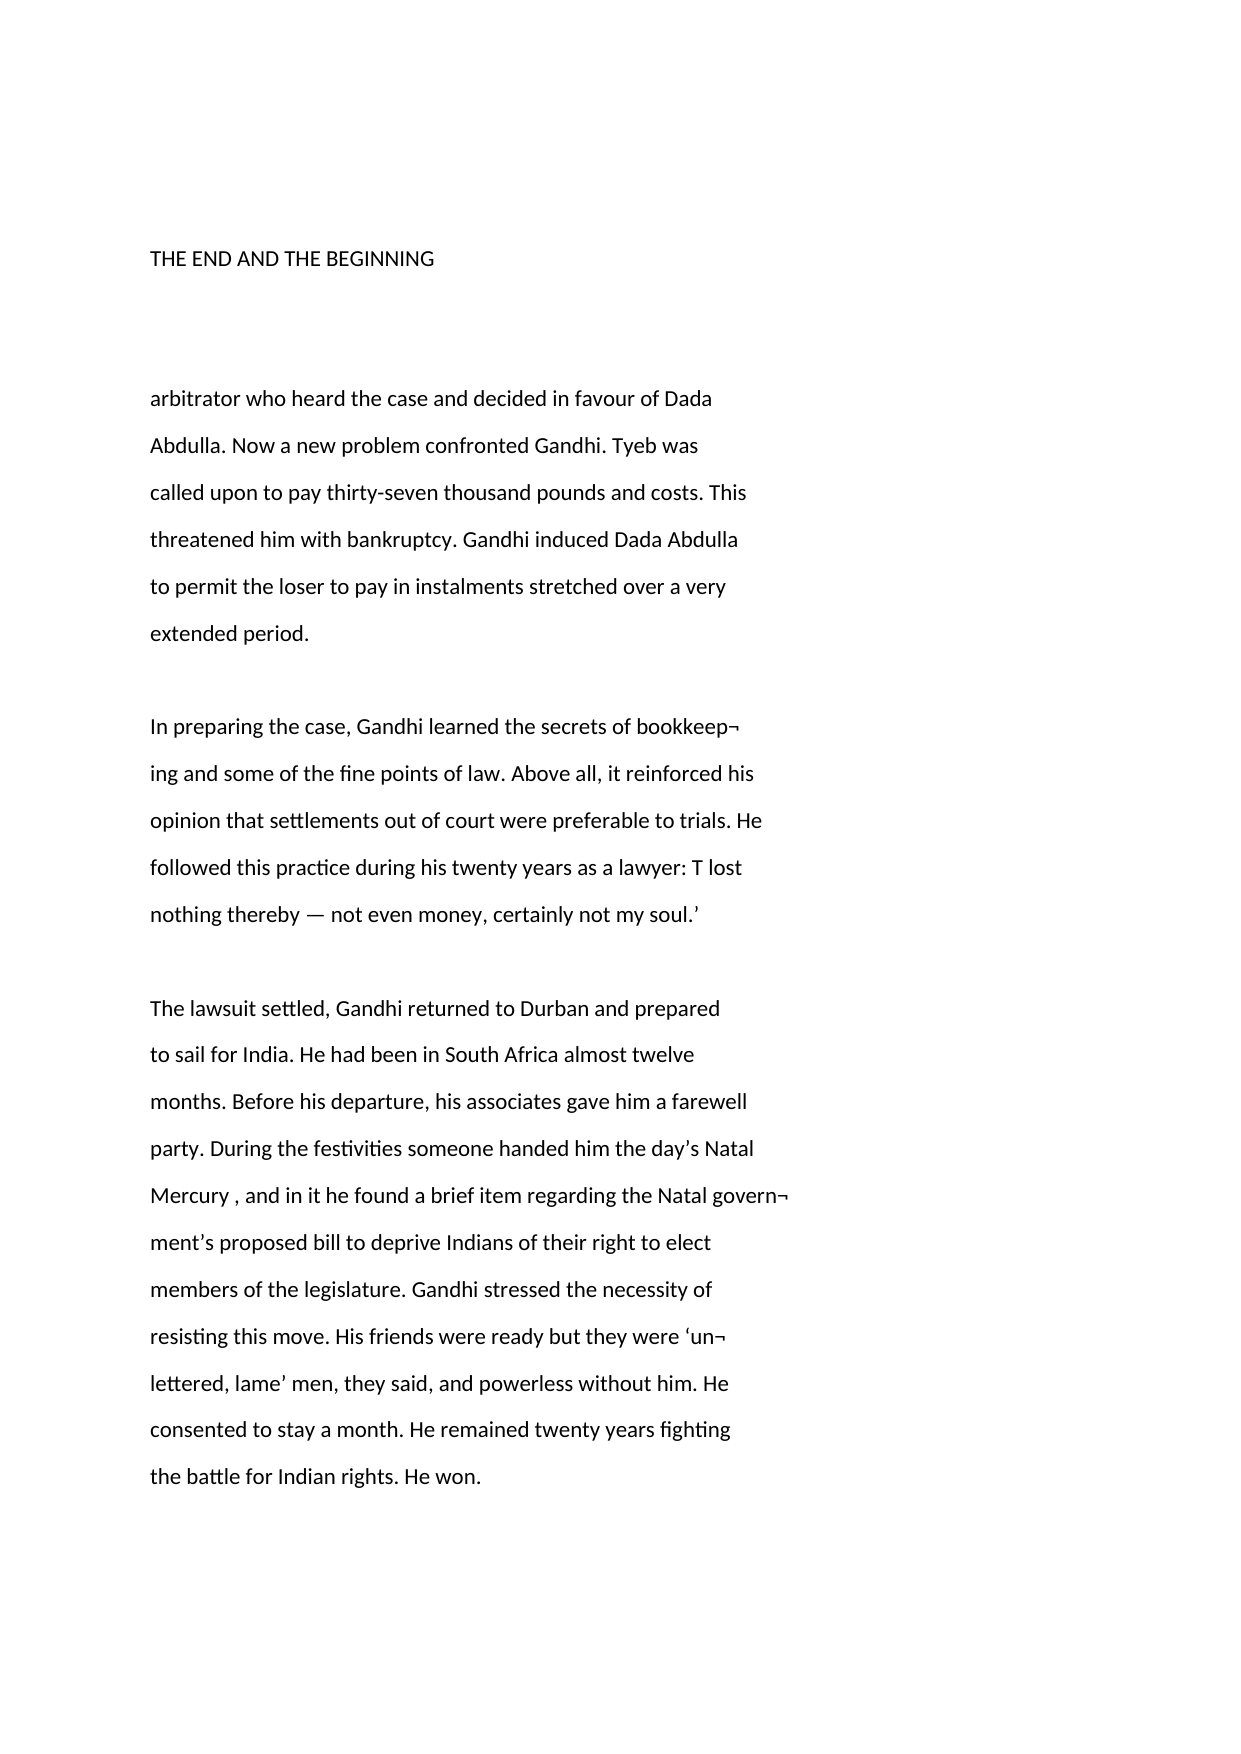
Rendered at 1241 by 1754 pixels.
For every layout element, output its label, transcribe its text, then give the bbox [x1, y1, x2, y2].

text threatened him with bankruptcy. Gandhi induced Dada Abdulla [150, 525, 1090, 553]
text to permit the loser to pay in instalments stretched over a very [150, 572, 1090, 600]
text Abdulla. Now a new problem confronted Gandhi. Tyeb was [150, 431, 1090, 459]
text the battle for Indian rights. He won. [150, 1462, 1090, 1491]
text ment’s proposed bill to deprive Indians of their right to elect [150, 1228, 1090, 1256]
text nothing thereby — not even money, certainly not my soul.’ [150, 900, 1090, 928]
text In preparing the case, Gandhi learned the secrets of bookkeep¬ [150, 712, 1090, 741]
text THE END AND THE BEGINNING [150, 244, 1090, 272]
text months. Before his departure, his associates gave him a farewell [150, 1087, 1090, 1116]
text extended period. [150, 619, 1090, 647]
text Mercury , and in it he found a brief item regarding the Natal govern¬ [150, 1181, 1090, 1209]
text party. During the festivities someone handed him the day’s Natal [150, 1134, 1090, 1162]
text resisting this move. His friends were ready but they were ‘un¬ [150, 1322, 1090, 1350]
text members of the legislature. Gandhi stressed the necessity of [150, 1275, 1090, 1303]
text to sail for India. He had been in South Africa almost twelve [150, 1041, 1090, 1069]
text called upon to pay thirty-seven thousand pounds and costs. This [150, 478, 1090, 506]
text opinion that settlements out of court were preferable to trials. He [150, 806, 1090, 834]
text The lawsuit settled, Gandhi returned to Durban and prepared [150, 994, 1090, 1022]
text lettered, lame’ men, they said, and powerless without him. He [150, 1369, 1090, 1397]
text consented to stay a month. He remained twenty years fighting [150, 1416, 1090, 1444]
text ing and some of the fine points of law. Above all, it reinforced his [150, 759, 1090, 787]
text followed this practice during his twenty years as a lawyer: T lost [150, 853, 1090, 881]
text arbitrator who heard the case and decided in favour of Dada [150, 384, 1090, 412]
